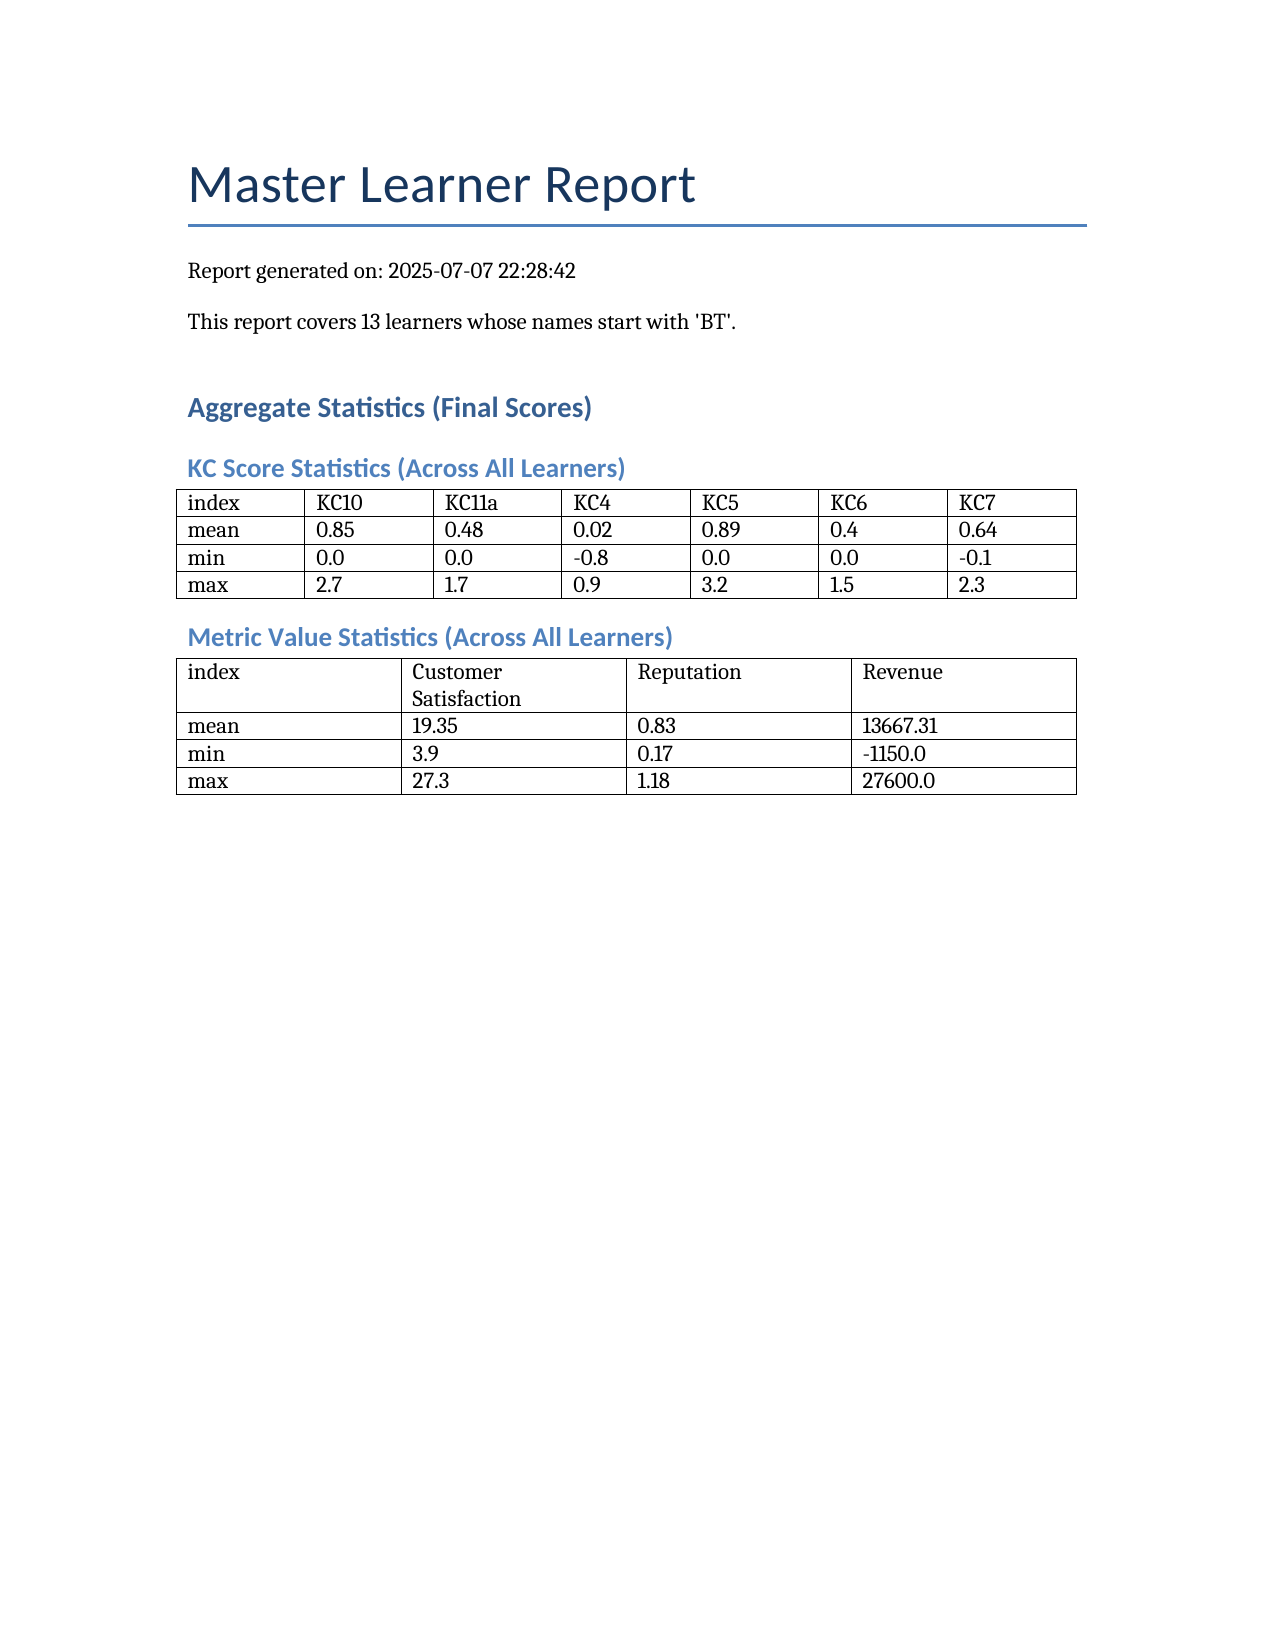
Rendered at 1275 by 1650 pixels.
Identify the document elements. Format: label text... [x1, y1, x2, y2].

table_header KC5 [691, 490, 818, 516]
table_header Reputation [627, 659, 851, 712]
table_cell 0.9 [562, 572, 690, 598]
table_cell 0.64 [948, 517, 1076, 543]
table_cell 27.3 [402, 768, 626, 794]
table_cell mean [177, 517, 304, 543]
table_header KC6 [819, 490, 947, 516]
subtitle Aggregate Statistics (Final Scores) [187, 389, 1087, 425]
table_cell 27600.0 [852, 768, 1076, 794]
table_cell 0.17 [627, 740, 851, 767]
table_cell 0.0 [819, 545, 947, 571]
table_cell 0.48 [434, 517, 561, 543]
text This report covers 13 learners whose names start with 'BT'. [187, 309, 1087, 335]
text Report generated on: 2025-07-07 22:28:42 [187, 258, 1087, 284]
table_cell 0.83 [627, 713, 851, 739]
table_cell min [177, 740, 401, 767]
subtitle KC Score Statistics (Across All Learners) [187, 451, 1087, 484]
table_cell 3.2 [691, 572, 818, 598]
table_header index [177, 490, 304, 516]
table_cell min [177, 545, 304, 571]
table_cell 3.9 [402, 740, 626, 767]
table_cell 2.7 [305, 572, 433, 598]
table_cell max [177, 768, 401, 794]
table_header KC10 [305, 490, 433, 516]
table_cell 0.0 [691, 545, 818, 571]
table_header index [177, 659, 401, 712]
table_cell 0.4 [819, 517, 947, 543]
table_cell 1.18 [627, 768, 851, 794]
subtitle Metric Value Statistics (Across All Learners) [187, 620, 1087, 653]
table_header KC11a [434, 490, 561, 516]
table_cell mean [177, 713, 401, 739]
table_cell max [177, 572, 304, 598]
table_cell 1.7 [434, 572, 561, 598]
table_cell 1.5 [819, 572, 947, 598]
title Master Learner Report [187, 150, 1087, 227]
table_cell 19.35 [402, 713, 626, 739]
table_cell 0.0 [305, 545, 433, 571]
table_cell -0.8 [562, 545, 690, 571]
table_cell -0.1 [948, 545, 1076, 571]
table_cell -1150.0 [852, 740, 1076, 767]
table_cell 0.0 [434, 545, 561, 571]
table_header KC7 [948, 490, 1076, 516]
table_cell 0.89 [691, 517, 818, 543]
table_cell 2.3 [948, 572, 1076, 598]
table_header Revenue [852, 659, 1076, 712]
table_header Customer Satisfaction [402, 659, 626, 712]
table_cell 0.85 [305, 517, 433, 543]
table_cell 13667.31 [852, 713, 1076, 739]
table_header KC4 [562, 490, 690, 516]
table_cell 0.02 [562, 517, 690, 543]
